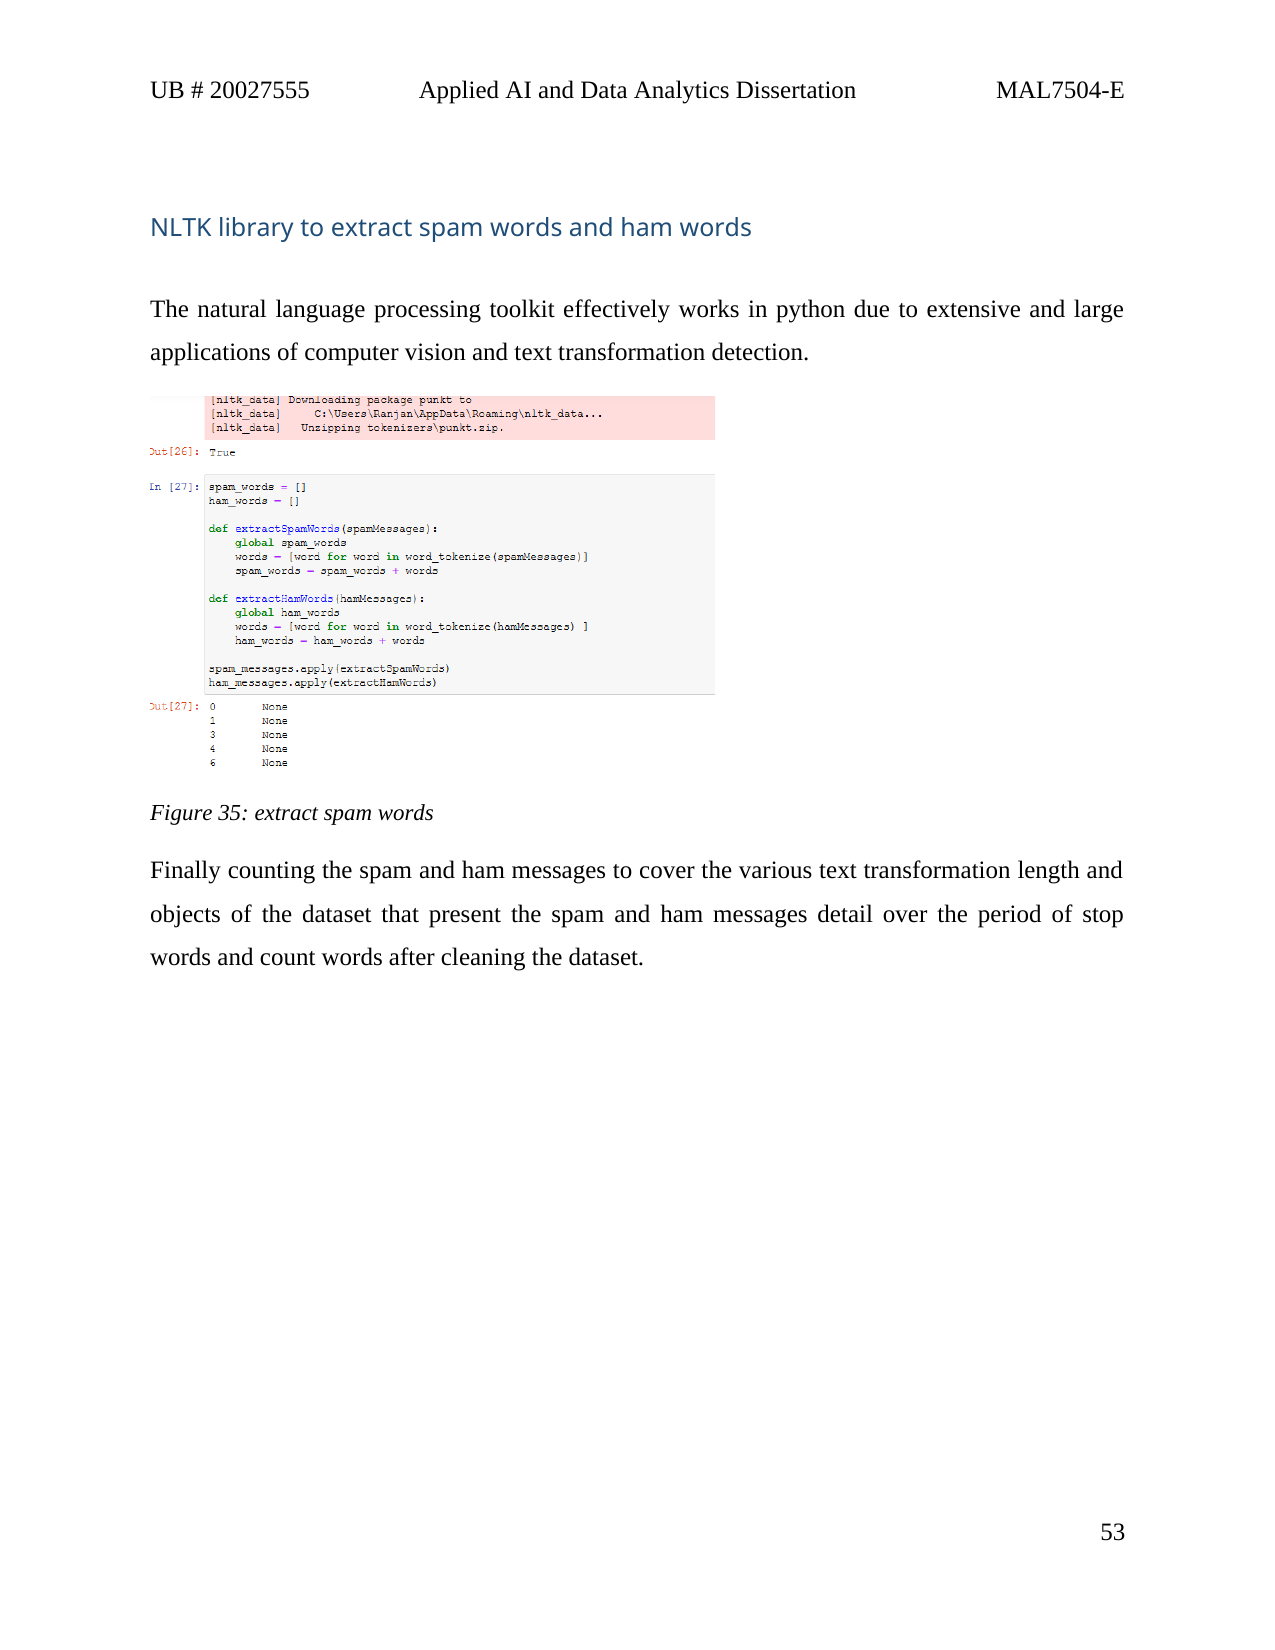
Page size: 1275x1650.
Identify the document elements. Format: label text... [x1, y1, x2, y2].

text The natural language processing toolkit effectively works in python due to extensive and large applications of computer vision and text transformation detection. [150, 294, 1125, 366]
subtitle NLTK library to extract spam words and ham words [150, 210, 1125, 244]
text Figure 35: extract spam words [150, 799, 1125, 826]
picture [150, 396, 716, 769]
text Finally counting the spam and ham messages to cover the various text transformation length and objects of the dataset that present the spam and ham messages detail over the period of stop words and count words after cleaning the dataset. [150, 856, 1125, 971]
